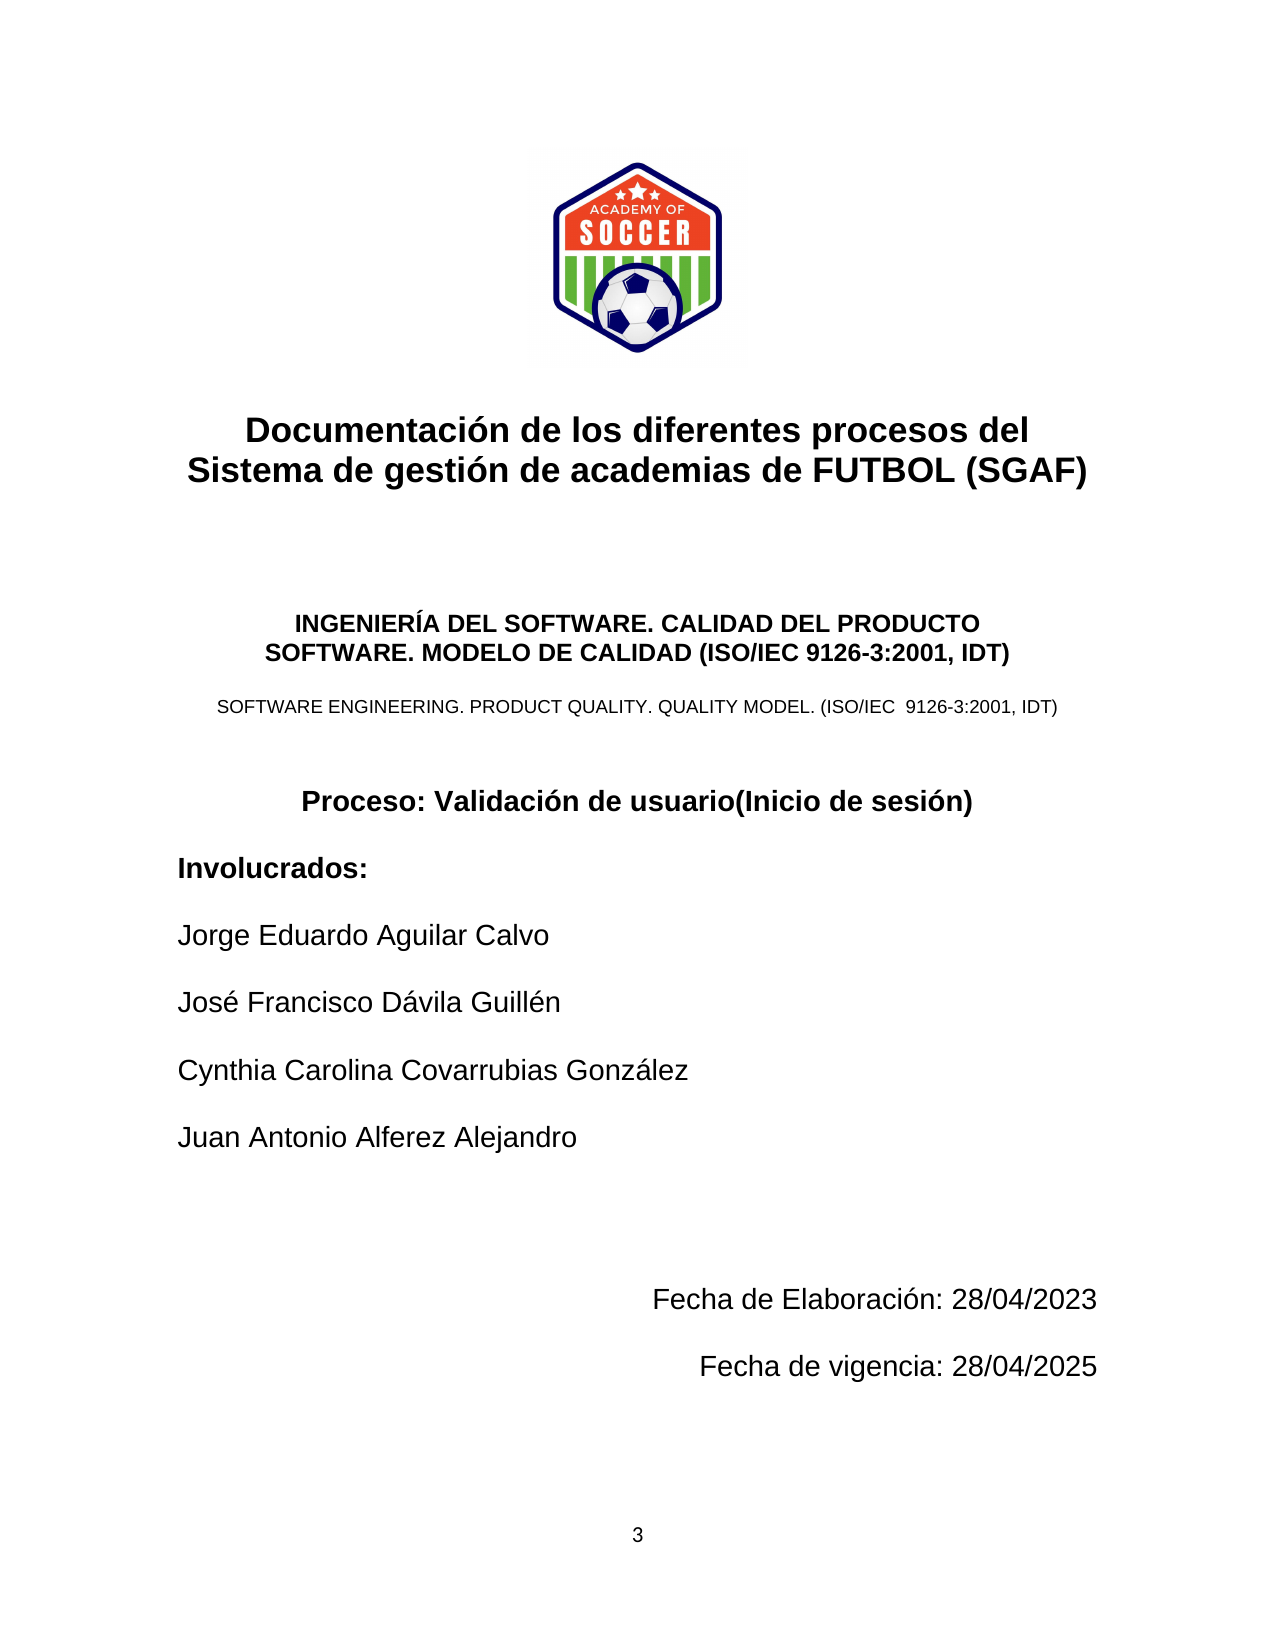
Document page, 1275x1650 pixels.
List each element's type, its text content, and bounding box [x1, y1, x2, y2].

text Fecha de vigencia: 28/04/2025 [177, 1349, 1098, 1382]
text Proceso: Validación de usuario(Inicio de sesión) [177, 784, 1098, 818]
text Cynthia Carolina Covarrubias González [177, 1052, 1098, 1086]
text INGENIERÍA DEL SOFTWARE. CALIDAD DEL PRODUCTO [177, 609, 1098, 638]
text Jorge Eduardo Aguilar Calvo [177, 918, 1098, 952]
picture [527, 147, 748, 368]
text Involucrados: [177, 851, 1098, 885]
text José Francisco Dávila Guillén [177, 985, 1098, 1019]
text Fecha de Elaboración: 28/04/2023 [177, 1282, 1098, 1315]
text Juan Antonio Alferez Alejandro [177, 1119, 1098, 1153]
text SOFTWARE. MODELO DE CALIDAD (ISO/IEC 9126-3:2001, IDT) [177, 638, 1098, 667]
text SOFTWARE ENGINEERING. PRODUCT QUALITY. QUALITY MODEL. (ISO/IEC 9126-3:2001, IDT) [177, 696, 1098, 717]
text Documentación de los diferentes procesos del Sistema de gestión de academias de FUTBOL (SGAF) [177, 409, 1098, 518]
